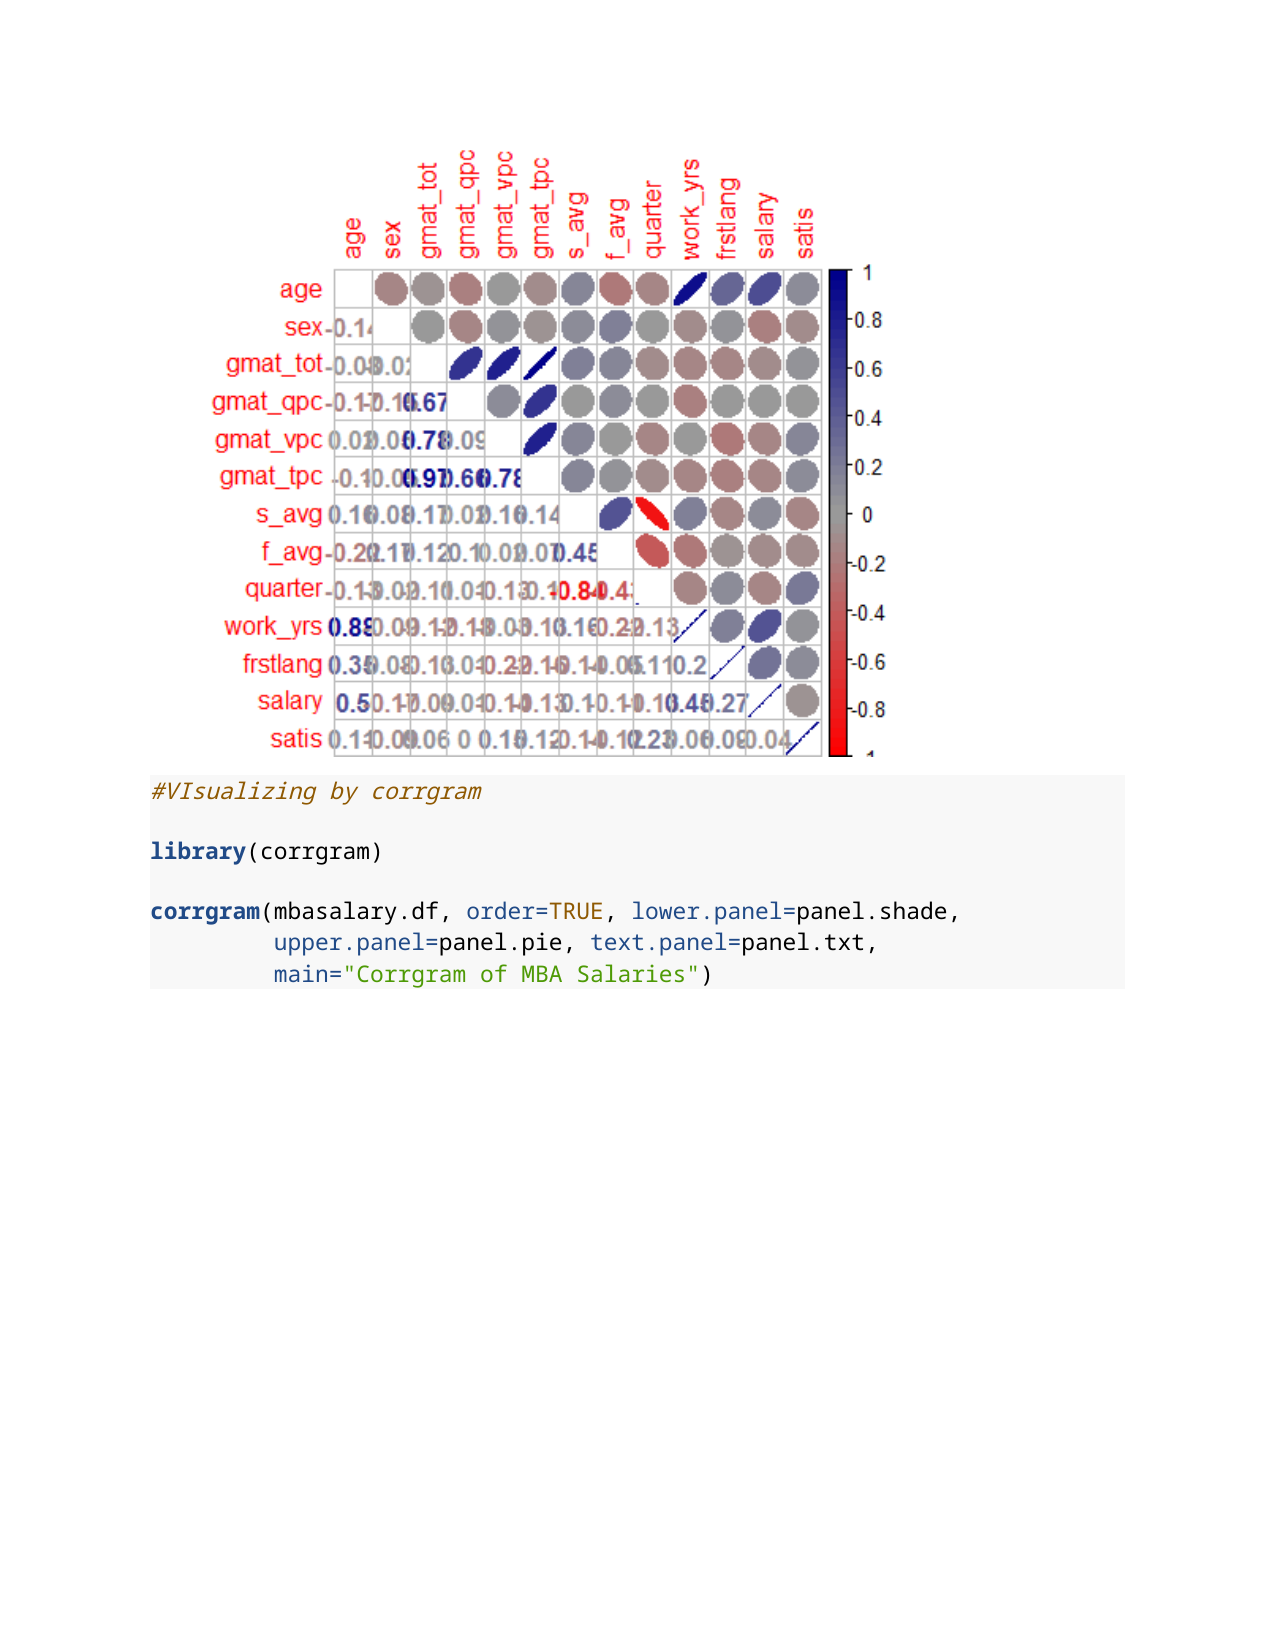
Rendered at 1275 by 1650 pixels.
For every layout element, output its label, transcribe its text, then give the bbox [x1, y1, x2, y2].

text #VIsualizing by corrgram library(corrgram) corrgram(mbasalary.df, order=TRUE, lower.panel=panel.shade, upper.panel=panel.pie, text.panel=panel.txt, main="Corrgram of MBA Salaries") [150, 775, 1125, 989]
picture [168, 150, 927, 757]
